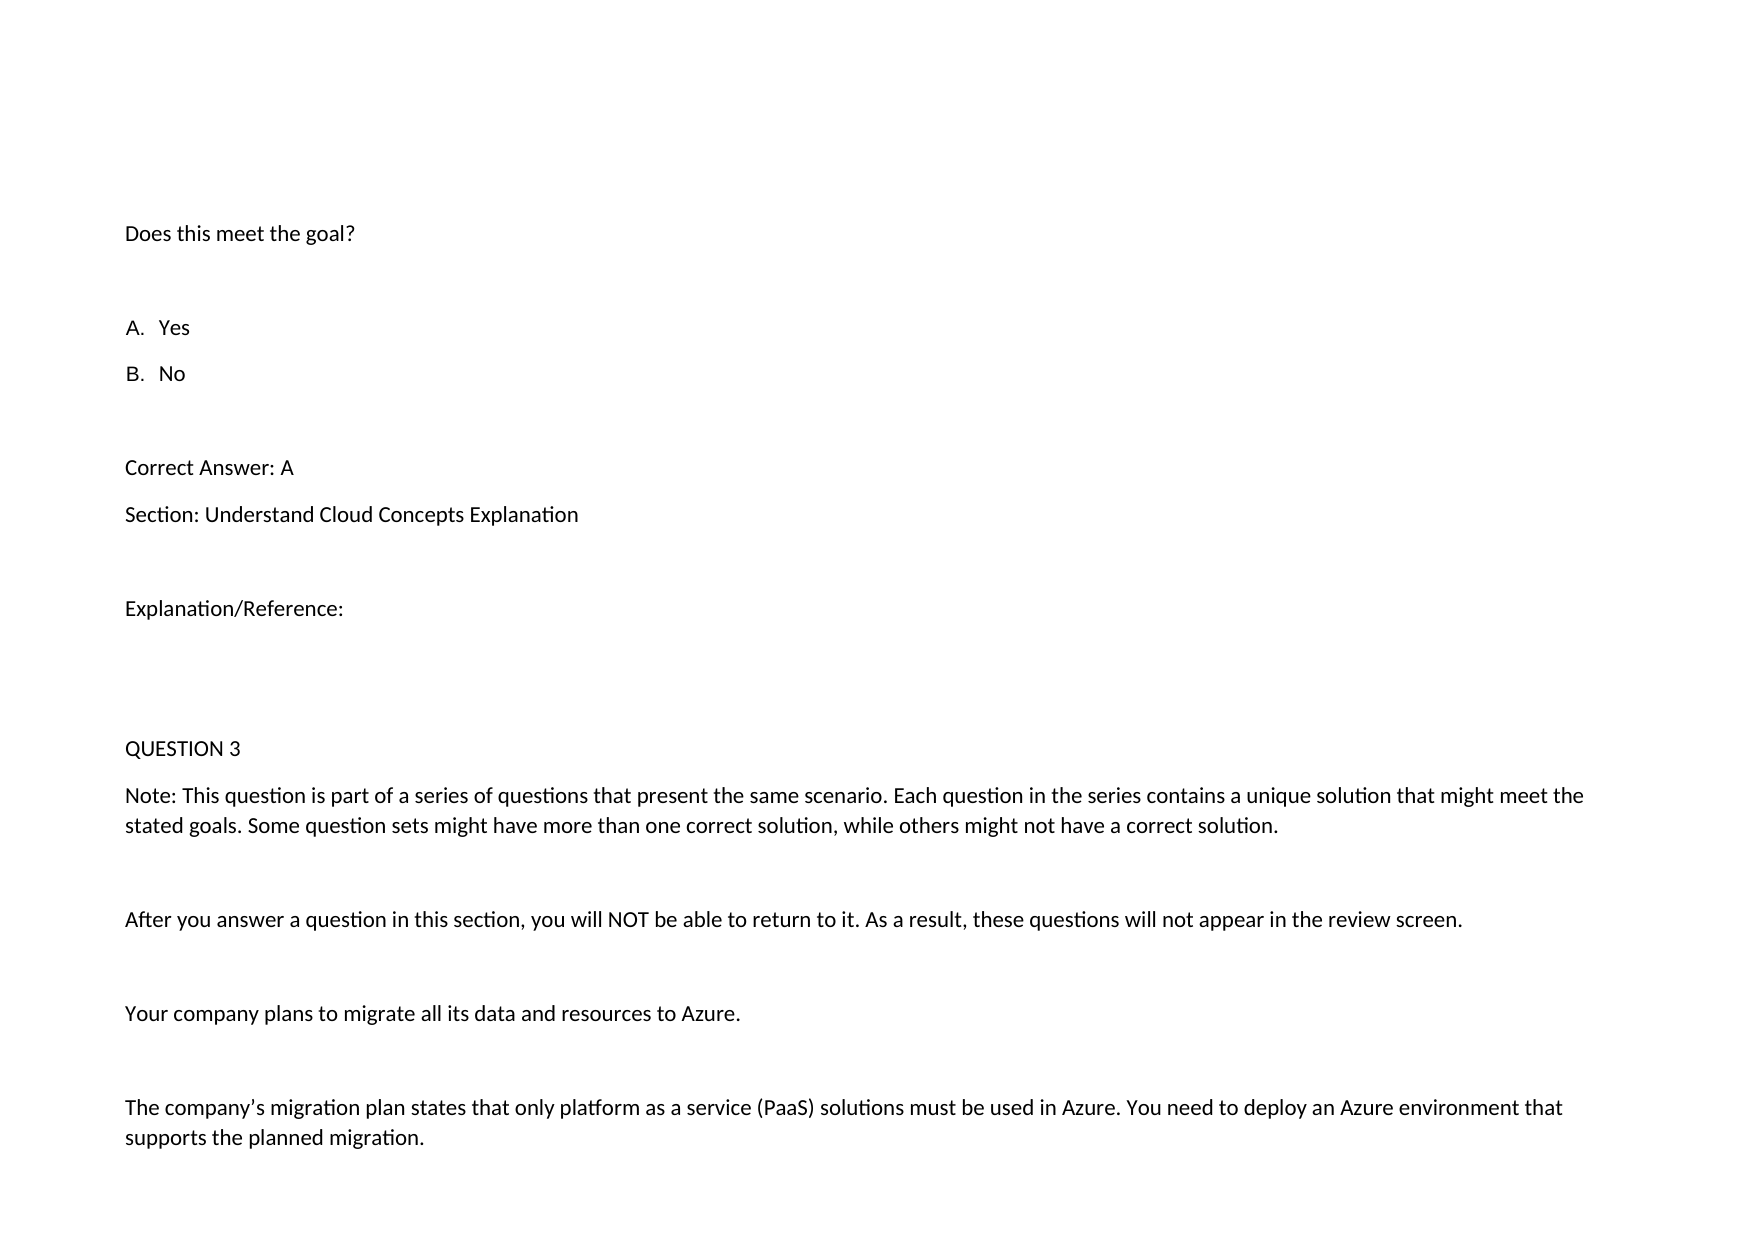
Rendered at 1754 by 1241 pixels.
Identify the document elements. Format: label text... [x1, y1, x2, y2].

list No [126, 359, 1627, 387]
text Correct Answer: A [125, 453, 1627, 481]
text Your company plans to migrate all its data and resources to Azure. [125, 999, 1627, 1027]
text After you answer a question in this section, you will NOT be able to return to it. As a result, these questions will not appear in the review screen. [125, 905, 1627, 933]
list Yes [126, 313, 1627, 341]
text QUESTION 3 [125, 734, 1627, 762]
text Explanation/Reference: [125, 594, 1627, 622]
text Section: Understand Cloud Concepts Explanation [125, 500, 1627, 528]
text Note: This question is part of a series of questions that present the same scenario. Each question in the series contains a unique solution that might meet the stated goals. Some question sets might have more than one correct solution, while others might not have a correct solution. [125, 781, 1627, 839]
text The company’s migration plan states that only platform as a service (PaaS) solutions must be used in Azure. You need to deploy an Azure environment that supports the planned migration. [125, 1093, 1627, 1151]
text Does this meet the goal? [125, 219, 1627, 247]
